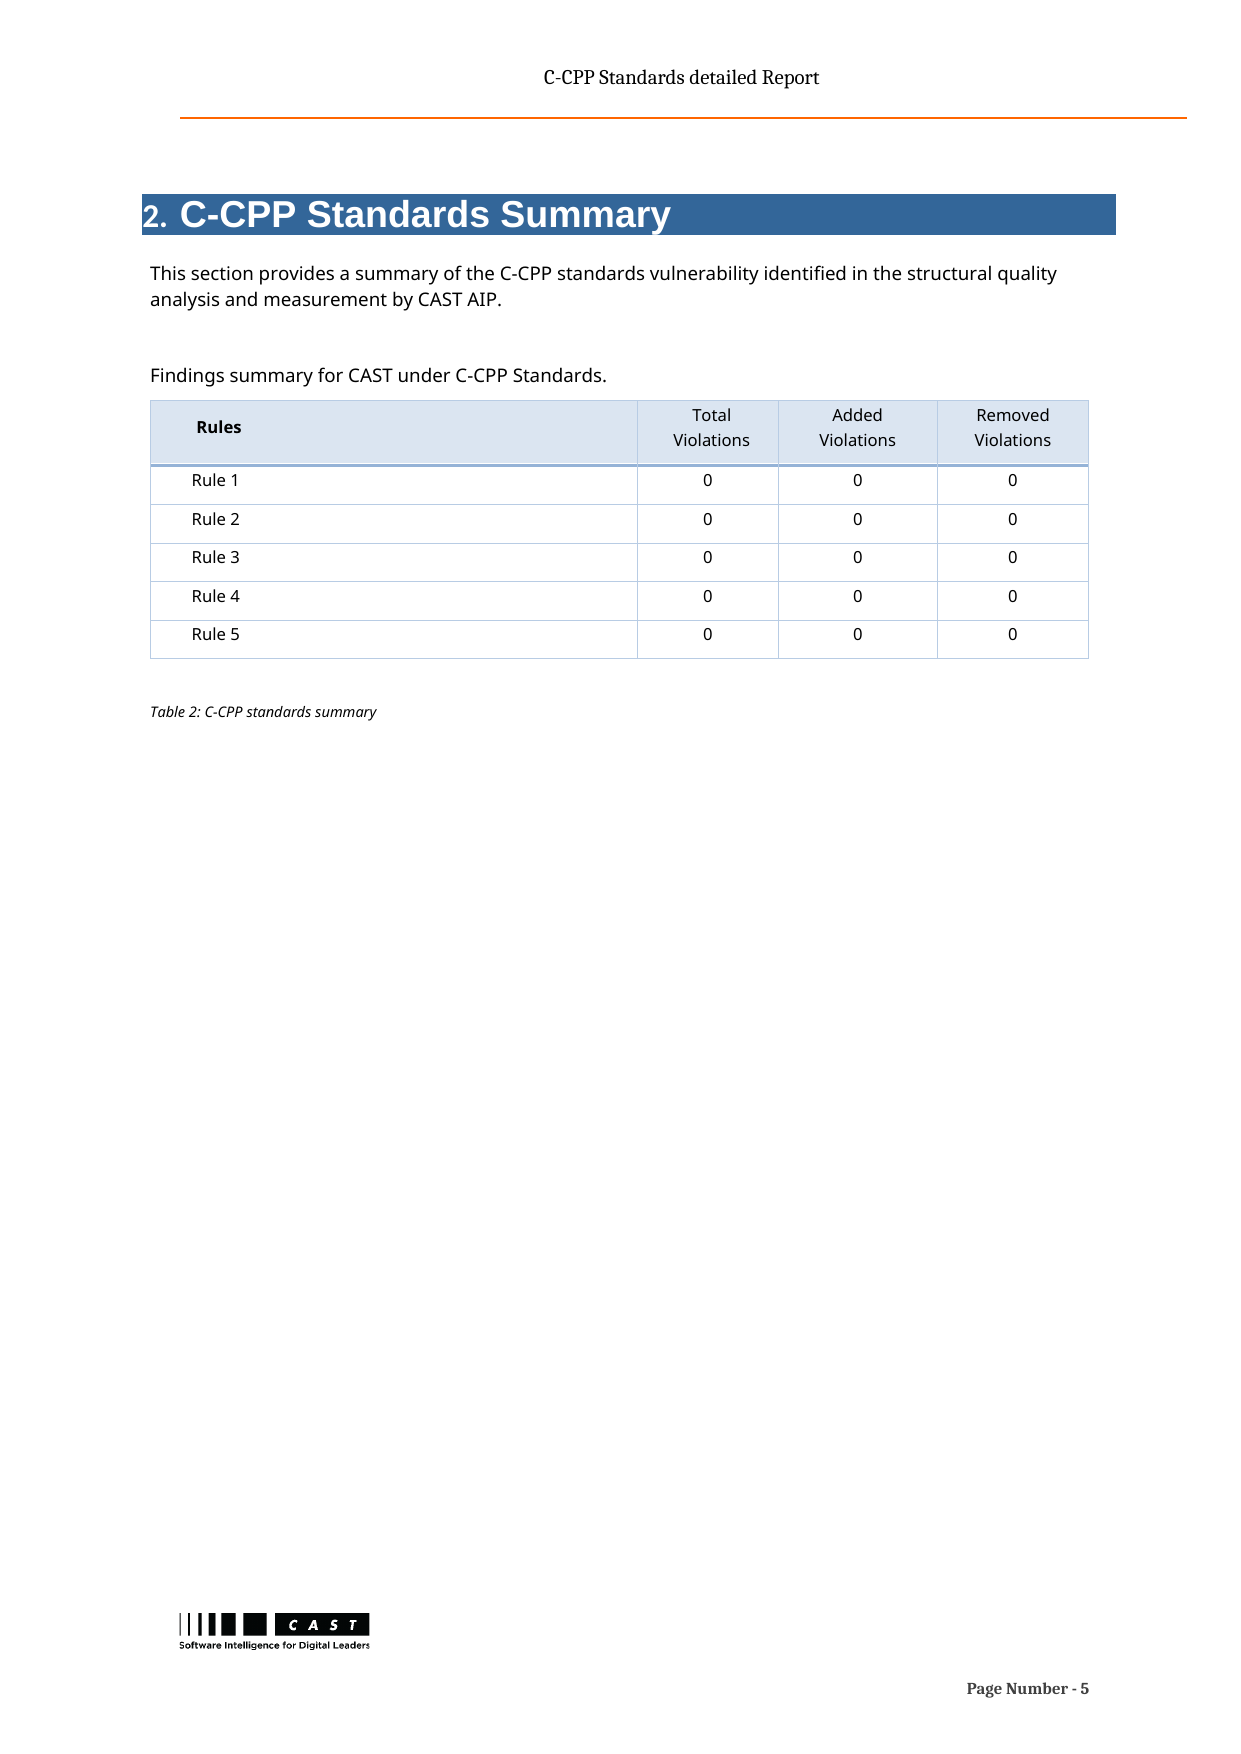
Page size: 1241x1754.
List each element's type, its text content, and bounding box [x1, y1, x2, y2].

table_cell 0 [638, 621, 778, 658]
table_cell 0 [779, 505, 937, 543]
table_cell 0 [779, 467, 937, 504]
table_cell 0 [779, 544, 937, 581]
table_cell 0 [938, 544, 1088, 581]
table_cell 0 [638, 467, 778, 504]
table_cell 0 [938, 505, 1088, 543]
table_header Removed Violations [938, 401, 1088, 463]
table_cell Rule 2 [151, 505, 637, 543]
table_cell Rule 4 [151, 582, 637, 620]
picture [179, 1613, 370, 1651]
table_header Rules [151, 401, 637, 463]
table_cell Rule 3 [151, 544, 637, 581]
table_cell 0 [938, 621, 1088, 658]
table_cell 0 [638, 544, 778, 581]
table_header Total Violations [638, 401, 778, 463]
table_cell 0 [938, 582, 1088, 620]
subtitle C-CPP Standards Summary [142, 194, 1116, 235]
table_cell 0 [938, 467, 1088, 504]
table_cell 0 [638, 505, 778, 543]
table_cell 0 [638, 582, 778, 620]
text Table 2: C-CPP standards summary [150, 697, 1116, 722]
text This section provides a summary of the C-CPP standards vulnerability identified in the structural quality analysis and measurement by CAST AIP. [150, 260, 1116, 311]
table_cell 0 [779, 621, 937, 658]
table_cell Rule 5 [151, 621, 637, 658]
table_cell 0 [779, 582, 937, 620]
text Findings summary for CAST under C-CPP Standards. [150, 362, 1116, 387]
table_header Added Violations [779, 401, 937, 463]
table_cell Rule 1 [151, 467, 637, 504]
